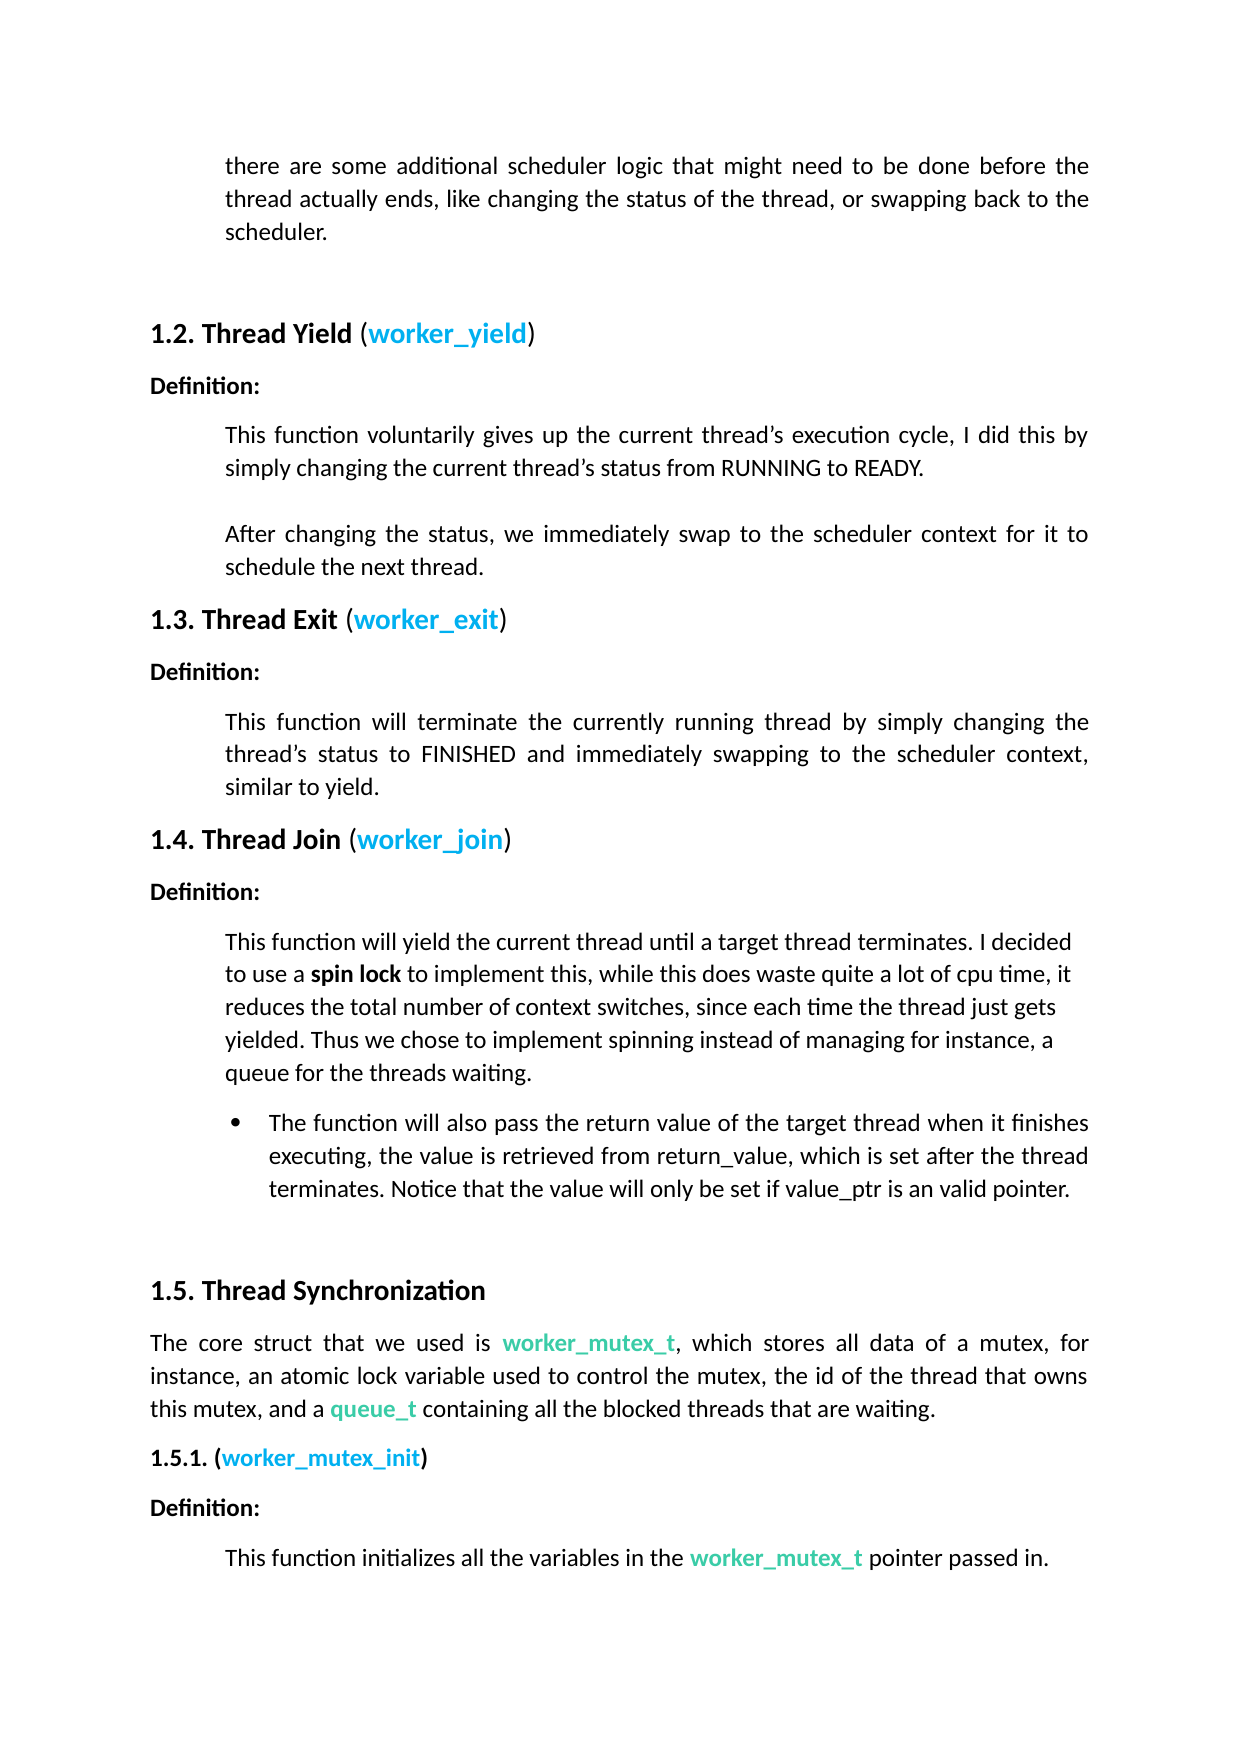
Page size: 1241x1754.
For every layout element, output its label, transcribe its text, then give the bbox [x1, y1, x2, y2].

text 1.2. Thread Yield (worker_yield) [150, 315, 1090, 351]
text 1.4. Thread Join (worker_join) [150, 821, 1090, 857]
text The core struct that we used is worker_mutex_t, which stores all data of a mutex, for instance, an atomic lock variable used to control the mutex, the id of the thread that owns this mutex, and a queue_t containing all the blocked threads that are waiting. [150, 1327, 1090, 1423]
text Definition: [150, 1492, 1090, 1523]
text Definition: [150, 656, 1090, 687]
list The function will also pass the return value of the target thread when it finishes executing, the value is retrieved from return_value, which is set after the thread terminates. Notice that the value will only be set if value_ptr is an valid pointer. [231, 1107, 1090, 1203]
text This function initializes all the variables in the worker_mutex_t pointer passed in. [225, 1542, 1090, 1572]
list This function voluntarily gives up the current thread’s execution cycle, I did this by simply changing the current thread’s status from RUNNING to READY. [225, 420, 1090, 483]
text This function will terminate the currently running thread by simply changing the thread’s status to FINISHED and immediately swapping to the scheduler context, similar to yield. [225, 706, 1090, 802]
text 1.3. Thread Exit (worker_exit) [150, 601, 1090, 637]
list After changing the status, we immediately swap to the scheduler context for it to schedule the next thread. [225, 518, 1090, 582]
text 1.5.1. (worker_mutex_init) [150, 1442, 1090, 1473]
text Definition: [150, 370, 1090, 401]
text Definition: [150, 876, 1090, 907]
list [187, 150, 1090, 246]
text This function will yield the current thread until a target thread terminates. I decided to use a spin lock to implement this, while this does waste quite a lot of cpu time, it reduces the total number of context switches, since each time the thread just gets yielded. Thus we chose to implement spinning instead of managing for instance, a queue for the threads waiting. [225, 926, 1090, 1088]
text 1.5. Thread Synchronization [150, 1272, 1090, 1308]
